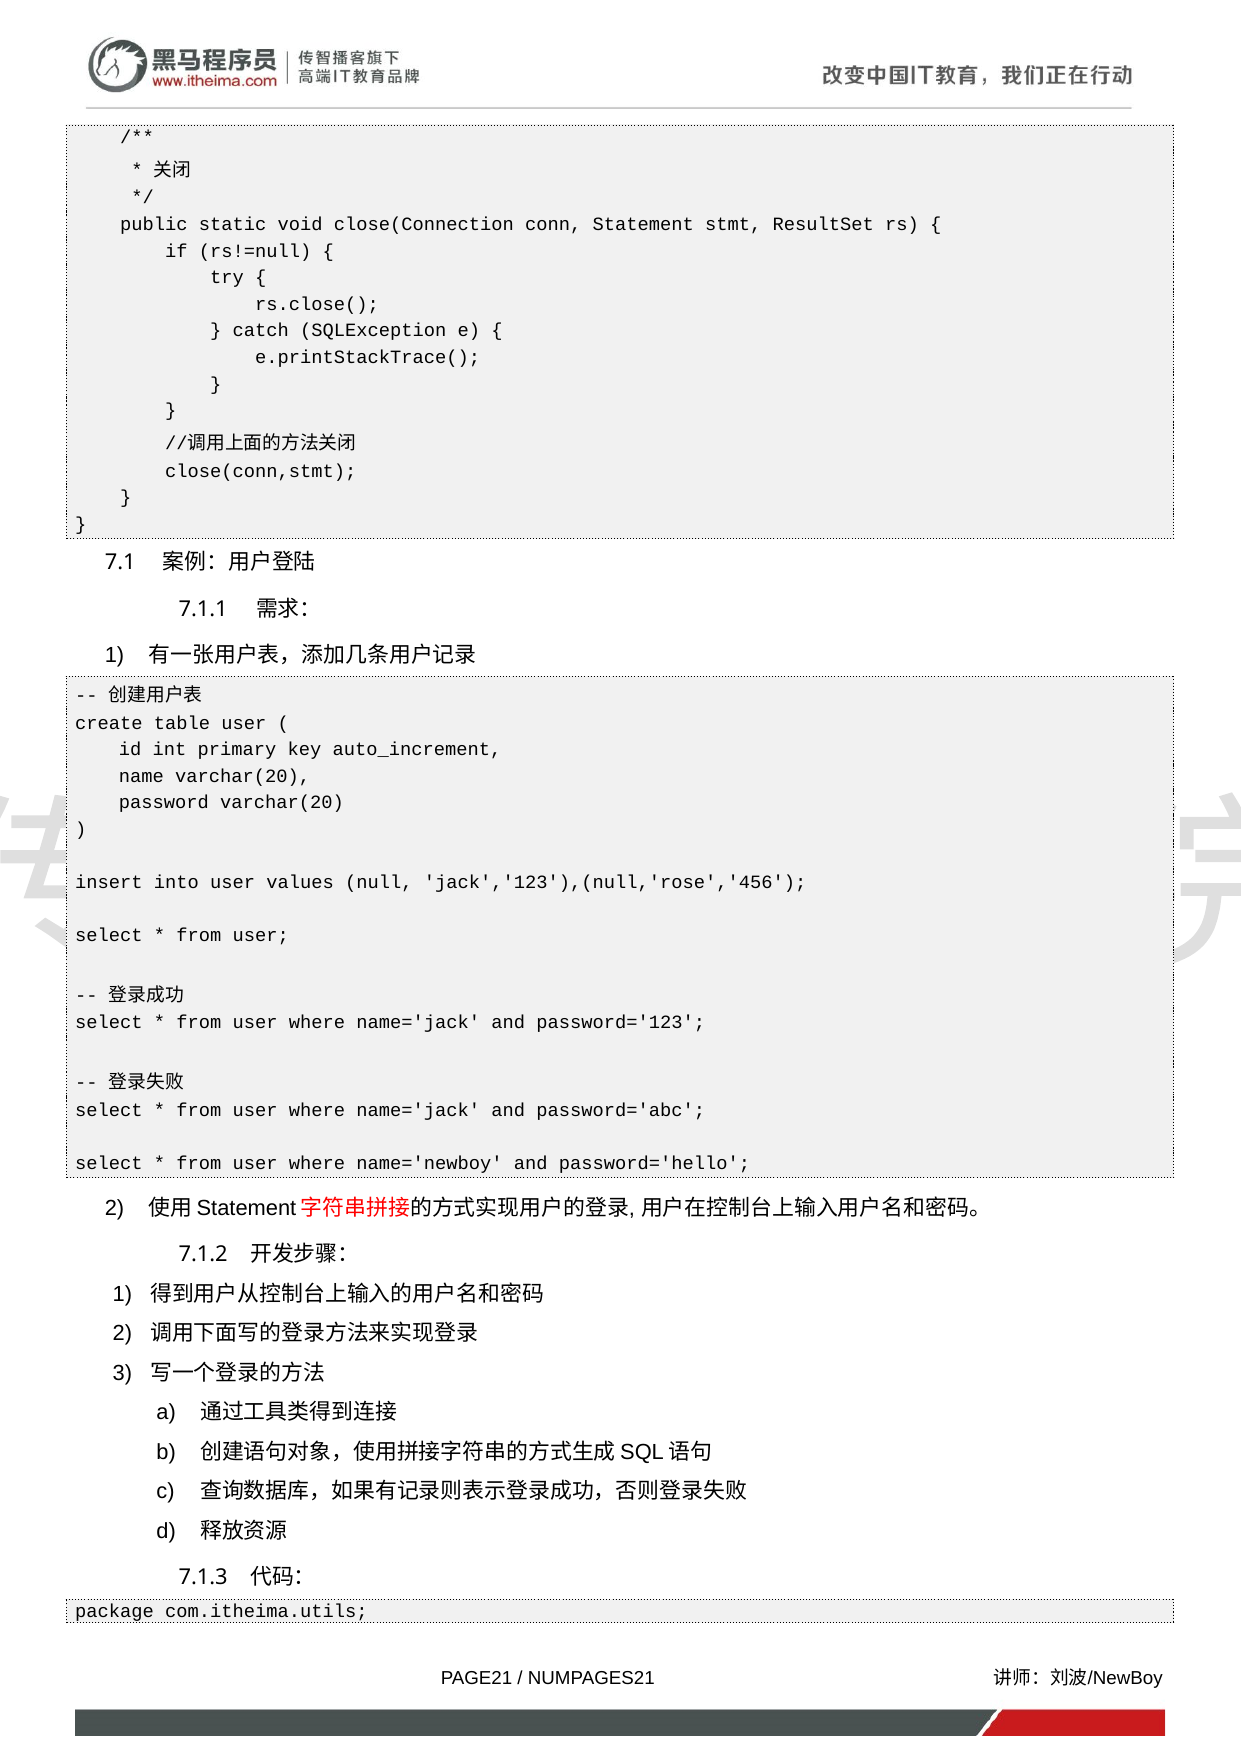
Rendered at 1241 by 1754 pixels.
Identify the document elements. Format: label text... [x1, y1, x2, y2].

text if (rs!=null) { [66, 238, 1174, 263]
text id int primary key auto_increment, [66, 737, 1174, 761]
list 有一张用户表，添加几条用户记录 [104, 637, 1165, 668]
text select * from user; [66, 923, 1174, 947]
text close(conn,stmt); [66, 458, 1174, 483]
list 创建语句对象，使用拼接字符串的方式生成SQL语句 [156, 1434, 1165, 1466]
text public static void close(Connection conn, Statement stmt, ResultSet rs) { [66, 212, 1174, 236]
text ) [66, 817, 1174, 841]
subtitle 需求： [178, 591, 1165, 622]
text /** [66, 124, 1174, 149]
text create table user ( [66, 710, 1174, 735]
text select * from user where name='jack' and password='abc'; [66, 1097, 1174, 1122]
picture [0, 0, 1235, 116]
text e.printStackTrace(); [66, 344, 1174, 369]
text rs.close(); [66, 291, 1174, 316]
text password varchar(20) [66, 790, 1174, 814]
list 得到用户从控制台上输入的用户名和密码 [112, 1276, 1165, 1307]
list 查询数据库，如果有记录则表示登录成功，否则登录失败 [156, 1473, 1165, 1505]
text select * from user where name='newboy' and password='hello'; [66, 1151, 1174, 1178]
text //调用上面的方法关闭 [66, 424, 1174, 455]
text } [66, 398, 1174, 422]
text } [66, 512, 1174, 539]
text * 关闭 [66, 151, 1174, 182]
text -- 创建用户表 [66, 676, 1174, 707]
text } [66, 371, 1174, 396]
text try { [66, 265, 1174, 289]
list 使用Statement字符串拼接的方式实现用户的登录, 用户在控制台上输入用户名和密码。 [104, 1190, 1165, 1222]
list 释放资源 [156, 1513, 1165, 1545]
picture [75, 1657, 1166, 1736]
list 通过工具类得到连接 [156, 1394, 1165, 1426]
list 调用下面写的登录方法来实现登录 [112, 1315, 1165, 1347]
text -- 登录失败 [66, 1063, 1174, 1094]
text select * from user where name='jack' and password='123'; [66, 1010, 1174, 1034]
text */ [66, 185, 1174, 209]
subtitle 开发步骤： [178, 1236, 1165, 1268]
text package com.itheima.utils; [66, 1599, 1174, 1623]
text -- 登录成功 [66, 976, 1174, 1007]
text insert into user values (null, 'jack','123'),(null,'rose','456'); [66, 870, 1174, 894]
text } [66, 485, 1174, 509]
subtitle 代码： [178, 1559, 1165, 1591]
list 写一个登录的方法 [112, 1355, 1165, 1386]
text } catch (SQLException e) { [66, 318, 1174, 342]
subtitle 案例：用户登陆 [104, 544, 1165, 576]
text name varchar(20), [66, 763, 1174, 788]
